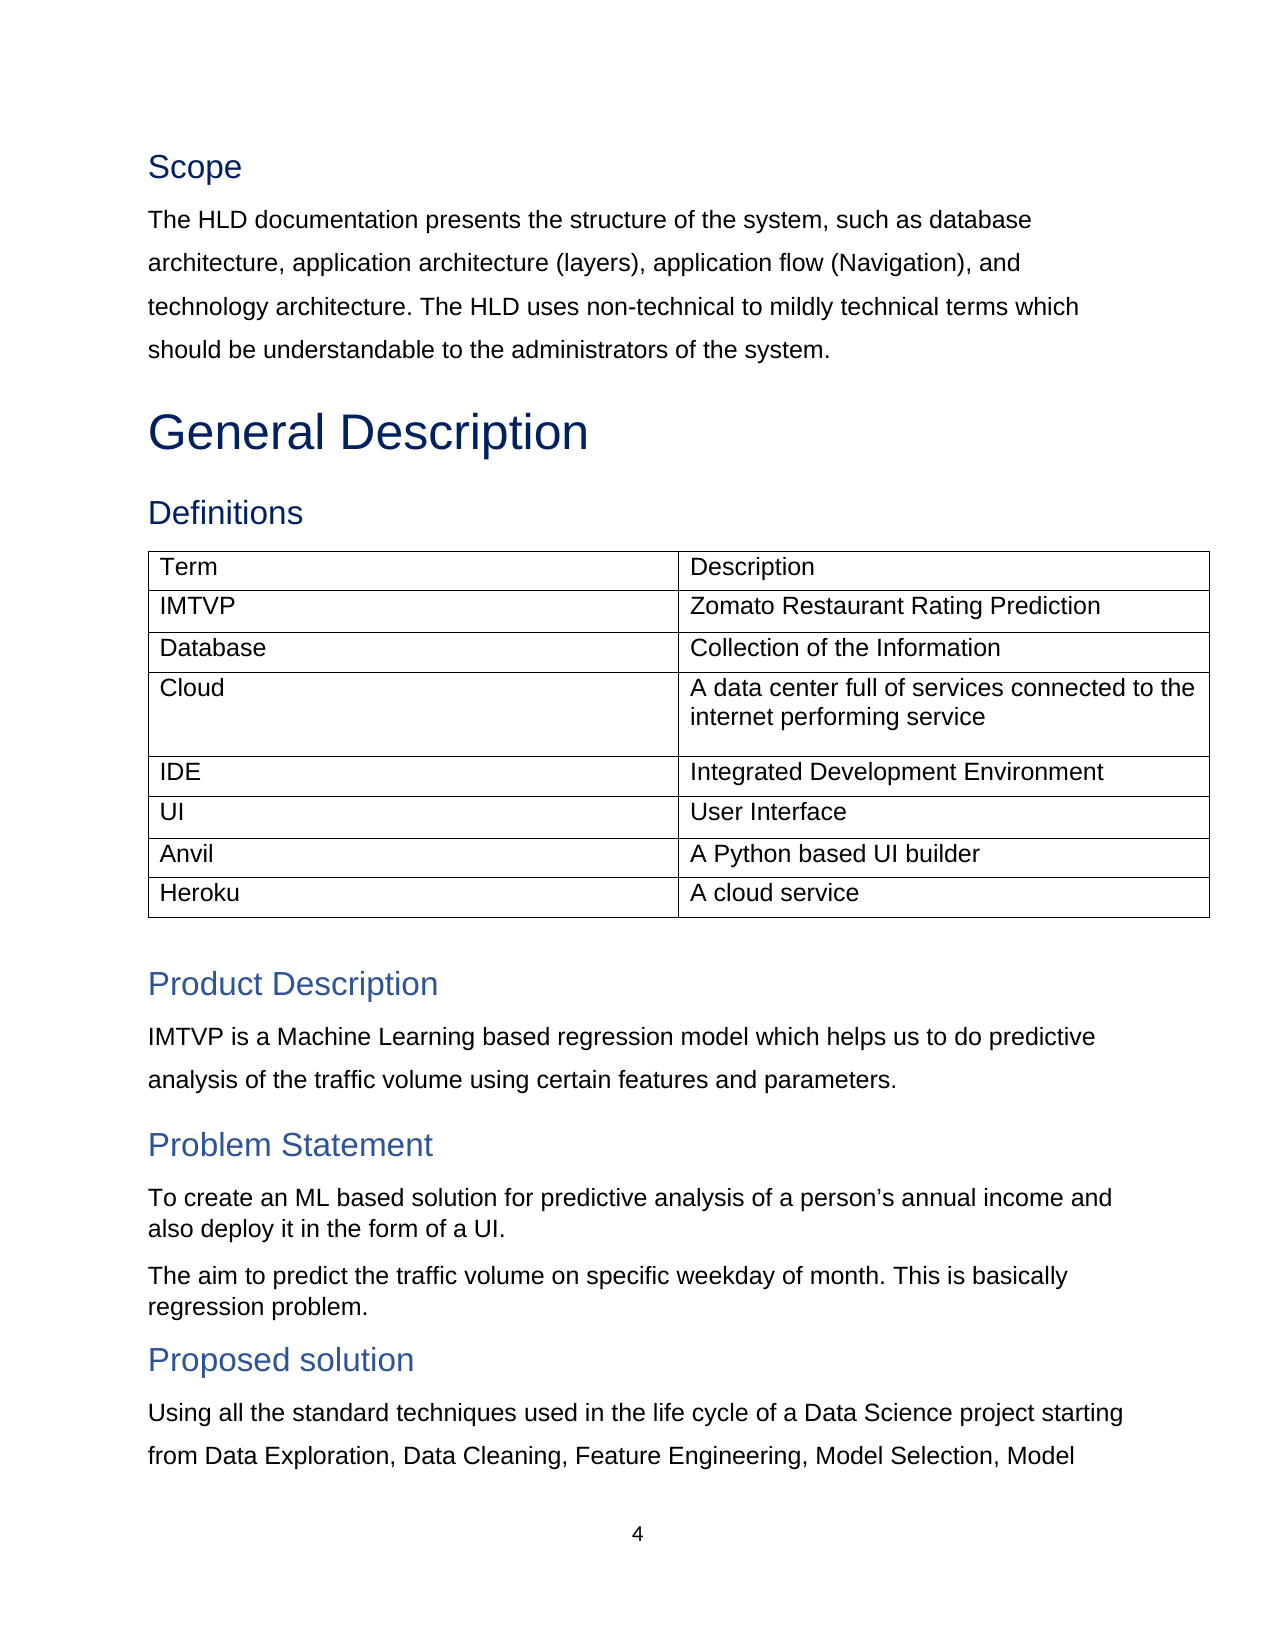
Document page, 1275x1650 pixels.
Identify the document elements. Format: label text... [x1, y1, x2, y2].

table_cell A Python based UI builder [679, 839, 1209, 877]
table_cell IMTVP [149, 591, 678, 632]
table_cell User Interface [679, 797, 1209, 838]
text The aim to predict the traffic volume on specific weekday of month. This is basically regression problem. [148, 1261, 1127, 1321]
subtitle Scope [148, 148, 1127, 186]
subtitle Proposed solution [148, 1340, 1127, 1378]
text IMTVP is a Machine Learning based regression model which helps us to do predictive analysis of the traffic volume using certain features and parameters. [148, 1022, 1127, 1094]
table_cell IDE [149, 757, 678, 796]
text To create an ML based solution for predictive analysis of a person’s annual income and also deploy it in the form of a UI. [148, 1183, 1127, 1242]
table_cell Zomato Restaurant Rating Prediction [679, 591, 1209, 632]
subtitle Product Description [148, 964, 1127, 1003]
table_cell Anvil [149, 839, 678, 877]
table_cell UI [149, 797, 678, 838]
subtitle General Description [148, 403, 1127, 460]
table_cell Cloud [149, 673, 678, 756]
subtitle Problem Statement [148, 1125, 1127, 1163]
table_header Description [679, 552, 1209, 590]
text The HLD documentation presents the structure of the system, such as database architecture, application architecture (layers), application flow (Navigation), and technology architecture. The HLD uses non-technical to mildly technical terms which should be understandable to the administrators of the system. [148, 205, 1127, 363]
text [148, 1398, 1127, 1469]
table_header Term [149, 552, 678, 590]
table_cell Integrated Development Environment [679, 757, 1209, 796]
table_cell A data center full of services connected to the internet performing service [679, 673, 1209, 756]
table_cell Heroku [149, 878, 678, 917]
table_cell Collection of the Information [679, 633, 1209, 672]
table_cell A cloud service [679, 878, 1209, 917]
subtitle Definitions [148, 493, 1127, 532]
table_cell Database [149, 633, 678, 672]
